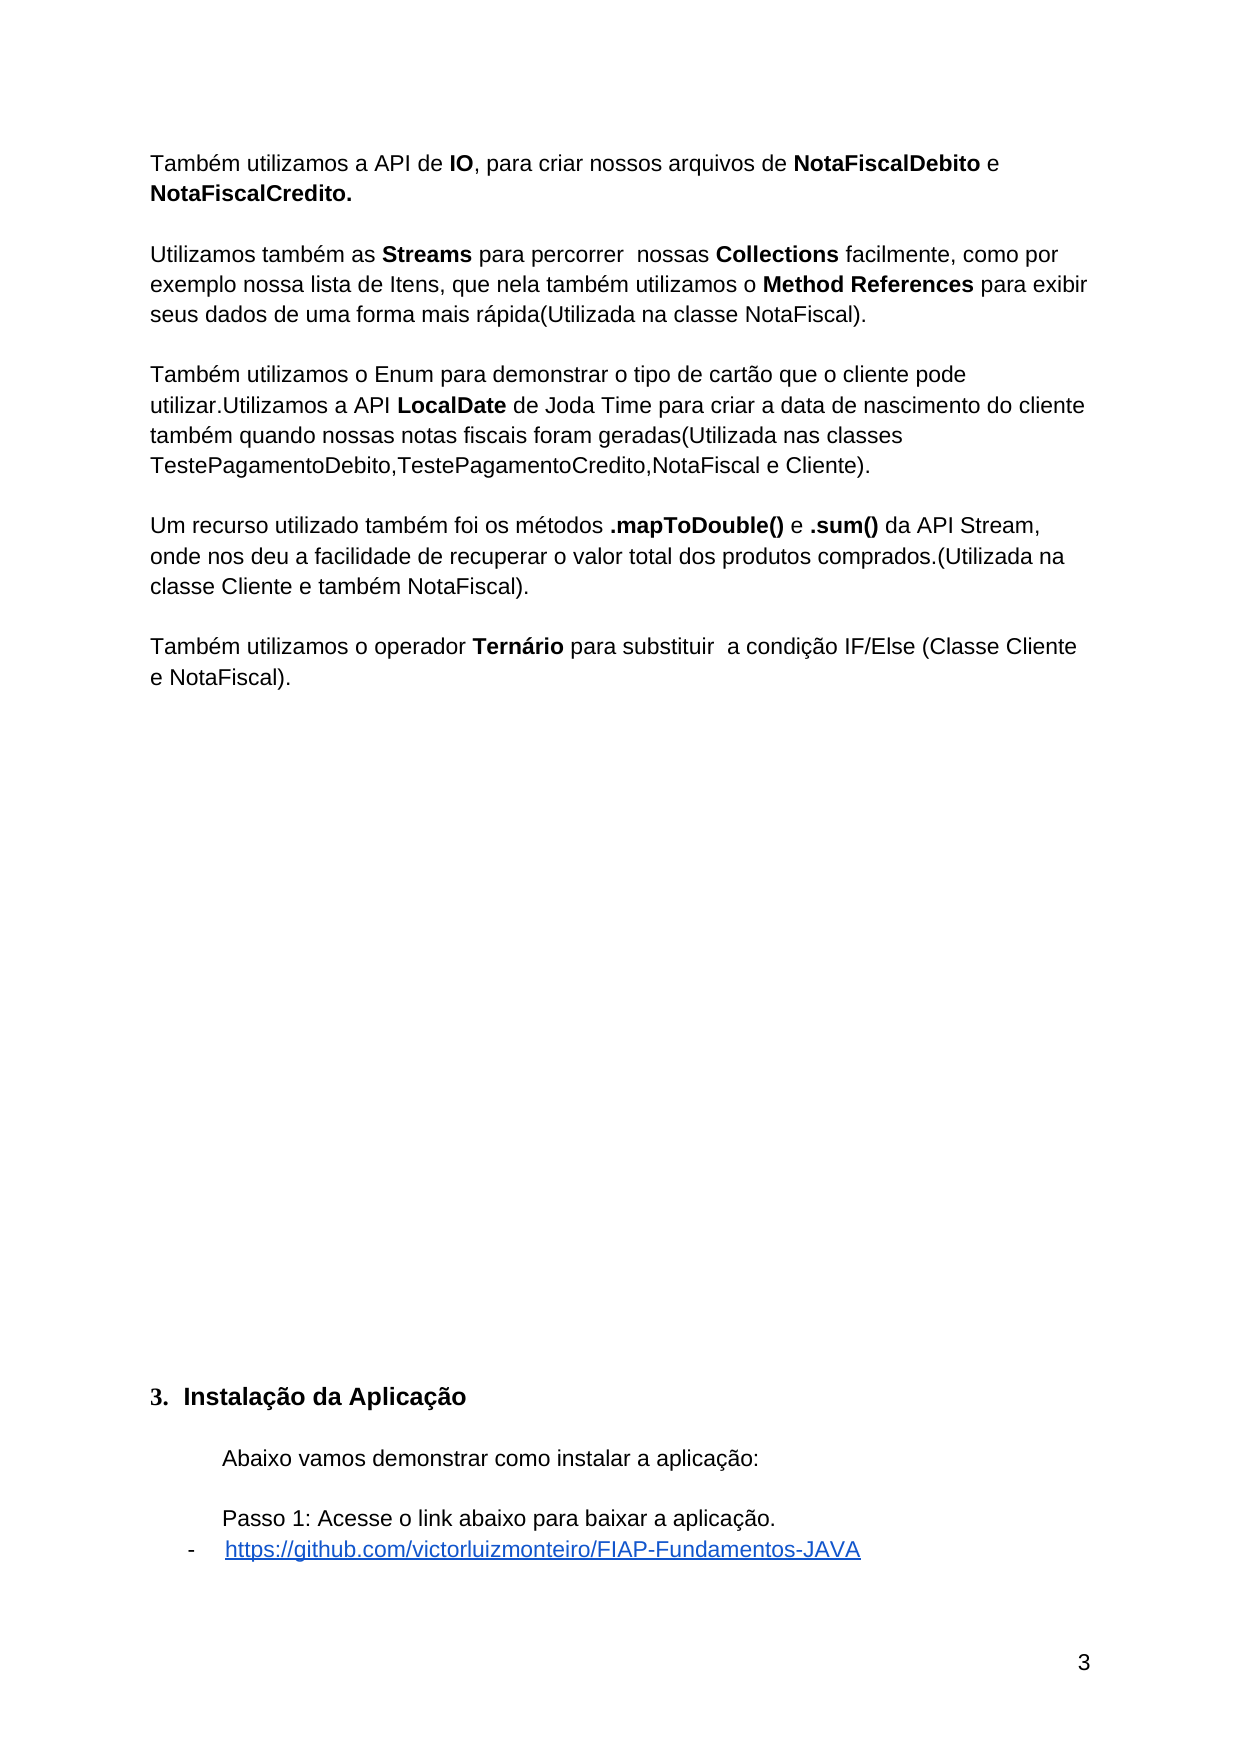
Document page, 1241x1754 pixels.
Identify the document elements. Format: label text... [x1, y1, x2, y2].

text Também utilizamos a API de IO, para criar nossos arquivos de NotaFiscalDebito e NotaFiscalCredito. [150, 150, 1090, 207]
text 3. Instalação da Aplicação [150, 1382, 1090, 1410]
text Utilizamos também as Streams para percorrer nossas Collections facilmente, como por exemplo nossa lista de Itens, que nela também utilizamos o Method References para exibir seus dados de uma forma mais rápida(Utilizada na classe NotaFiscal). [150, 241, 1090, 327]
text Passo 1: Acesse o link abaixo para baixar a aplicação. [222, 1505, 1090, 1532]
list https://github.com/victorluizmonteiro/FIAP-Fundamentos-JAVA [187, 1536, 1090, 1562]
text Um recurso utilizado também foi os métodos .mapToDouble() e .sum() da API Stream, onde nos deu a facilidade de recuperar o valor total dos produtos comprados.(Utilizada na classe Cliente e também NotaFiscal). [150, 512, 1090, 599]
text Também utilizamos o Enum para demonstrar o tipo de cartão que o cliente pode utilizar.Utilizamos a API LocalDate de Joda Time para criar a data de nascimento do cliente também quando nossas notas fiscais foram geradas(Utilizada nas classes TestePagamentoDebito,TestePagamentoCredito,NotaFiscal e Cliente). [150, 361, 1090, 478]
text Abaixo vamos demonstrar como instalar a aplicação: [222, 1445, 1090, 1471]
text Também utilizamos o operador Ternário para substituir a condição IF/Else (Classe Cliente e NotaFiscal). [150, 633, 1090, 690]
